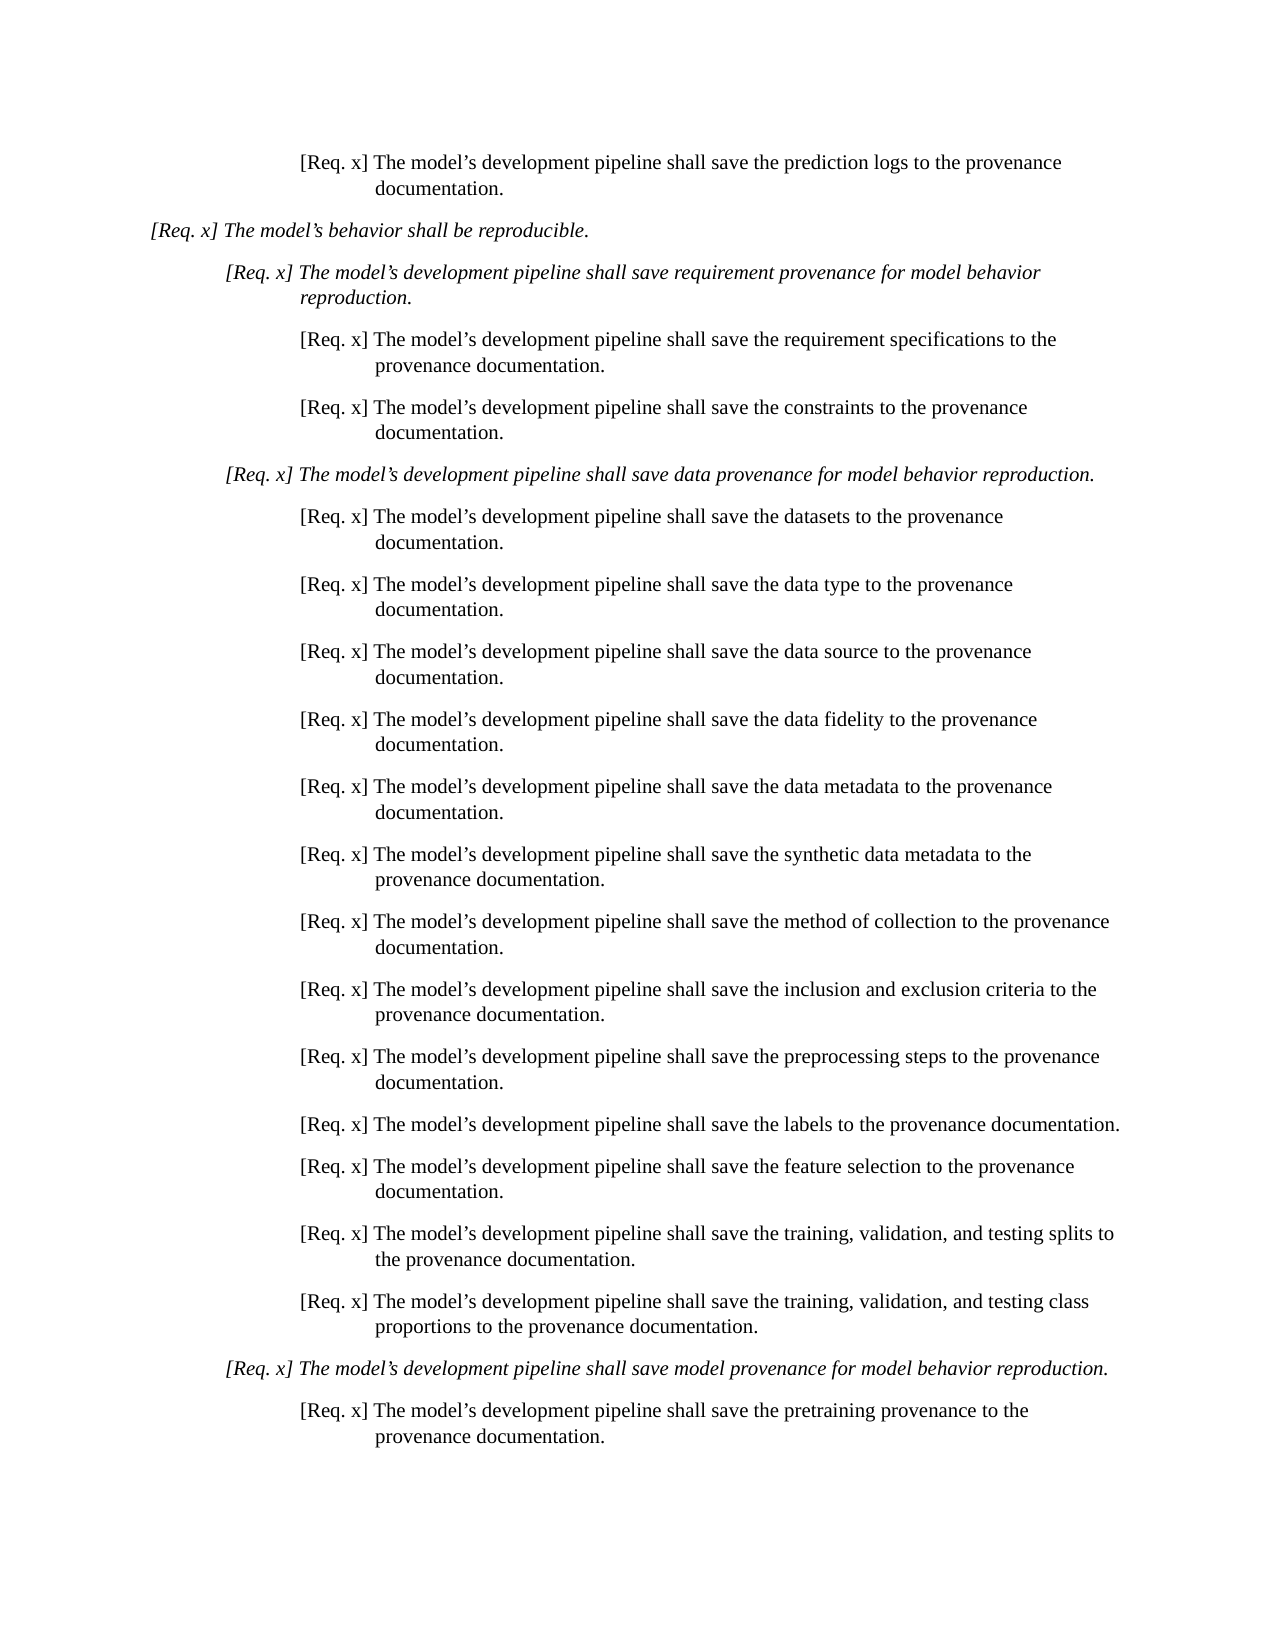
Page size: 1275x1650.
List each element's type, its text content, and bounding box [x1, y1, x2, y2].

text [Req. x] The model’s development pipeline shall save the training, validation, and testing splits to the provenance documentation. [300, 1221, 1125, 1271]
text [Req. x] The model’s development pipeline shall save the data metadata to the provenance documentation. [300, 774, 1125, 824]
text [Req. x] The model’s development pipeline shall save the inclusion and exclusion criteria to the provenance documentation. [300, 977, 1125, 1026]
text [Req. x] The model’s development pipeline shall save requirement provenance for model behavior reproduction. [225, 259, 1125, 309]
text [Req. x] The model’s development pipeline shall save the requirement specifications to the provenance documentation. [300, 327, 1125, 377]
text [Req. x] The model’s development pipeline shall save the pretraining provenance to the provenance documentation. [300, 1398, 1125, 1448]
text [Req. x] The model’s development pipeline shall save the constraints to the provenance documentation. [300, 394, 1125, 444]
text [Req. x] The model’s development pipeline shall save the labels to the provenance documentation. [300, 1112, 1125, 1136]
text [Req. x] The model’s behavior shall be reproducible. [150, 217, 1125, 242]
text [Req. x] The model’s development pipeline shall save model provenance for model behavior reproduction. [225, 1356, 1125, 1380]
text [Req. x] The model’s development pipeline shall save the datasets to the provenance documentation. [300, 504, 1125, 554]
text [Req. x] The model’s development pipeline shall save the synthetic data metadata to the provenance documentation. [300, 842, 1125, 891]
text [Req. x] The model’s development pipeline shall save the preprocessing steps to the provenance documentation. [300, 1044, 1125, 1094]
text [Req. x] The model’s development pipeline shall save the prediction logs to the provenance documentation. [300, 150, 1125, 199]
text [Req. x] The model’s development pipeline shall save the data source to the provenance documentation. [300, 639, 1125, 689]
text [Req. x] The model’s development pipeline shall save the feature selection to the provenance documentation. [300, 1154, 1125, 1203]
text [Req. x] The model’s development pipeline shall save the data type to the provenance documentation. [300, 572, 1125, 621]
text [Req. x] The model’s development pipeline shall save the data fidelity to the provenance documentation. [300, 707, 1125, 756]
text [Req. x] The model’s development pipeline shall save data provenance for model behavior reproduction. [225, 462, 1125, 486]
text [Req. x] The model’s development pipeline shall save the training, validation, and testing class proportions to the provenance documentation. [300, 1289, 1125, 1338]
text [Req. x] The model’s development pipeline shall save the method of collection to the provenance documentation. [300, 909, 1125, 959]
